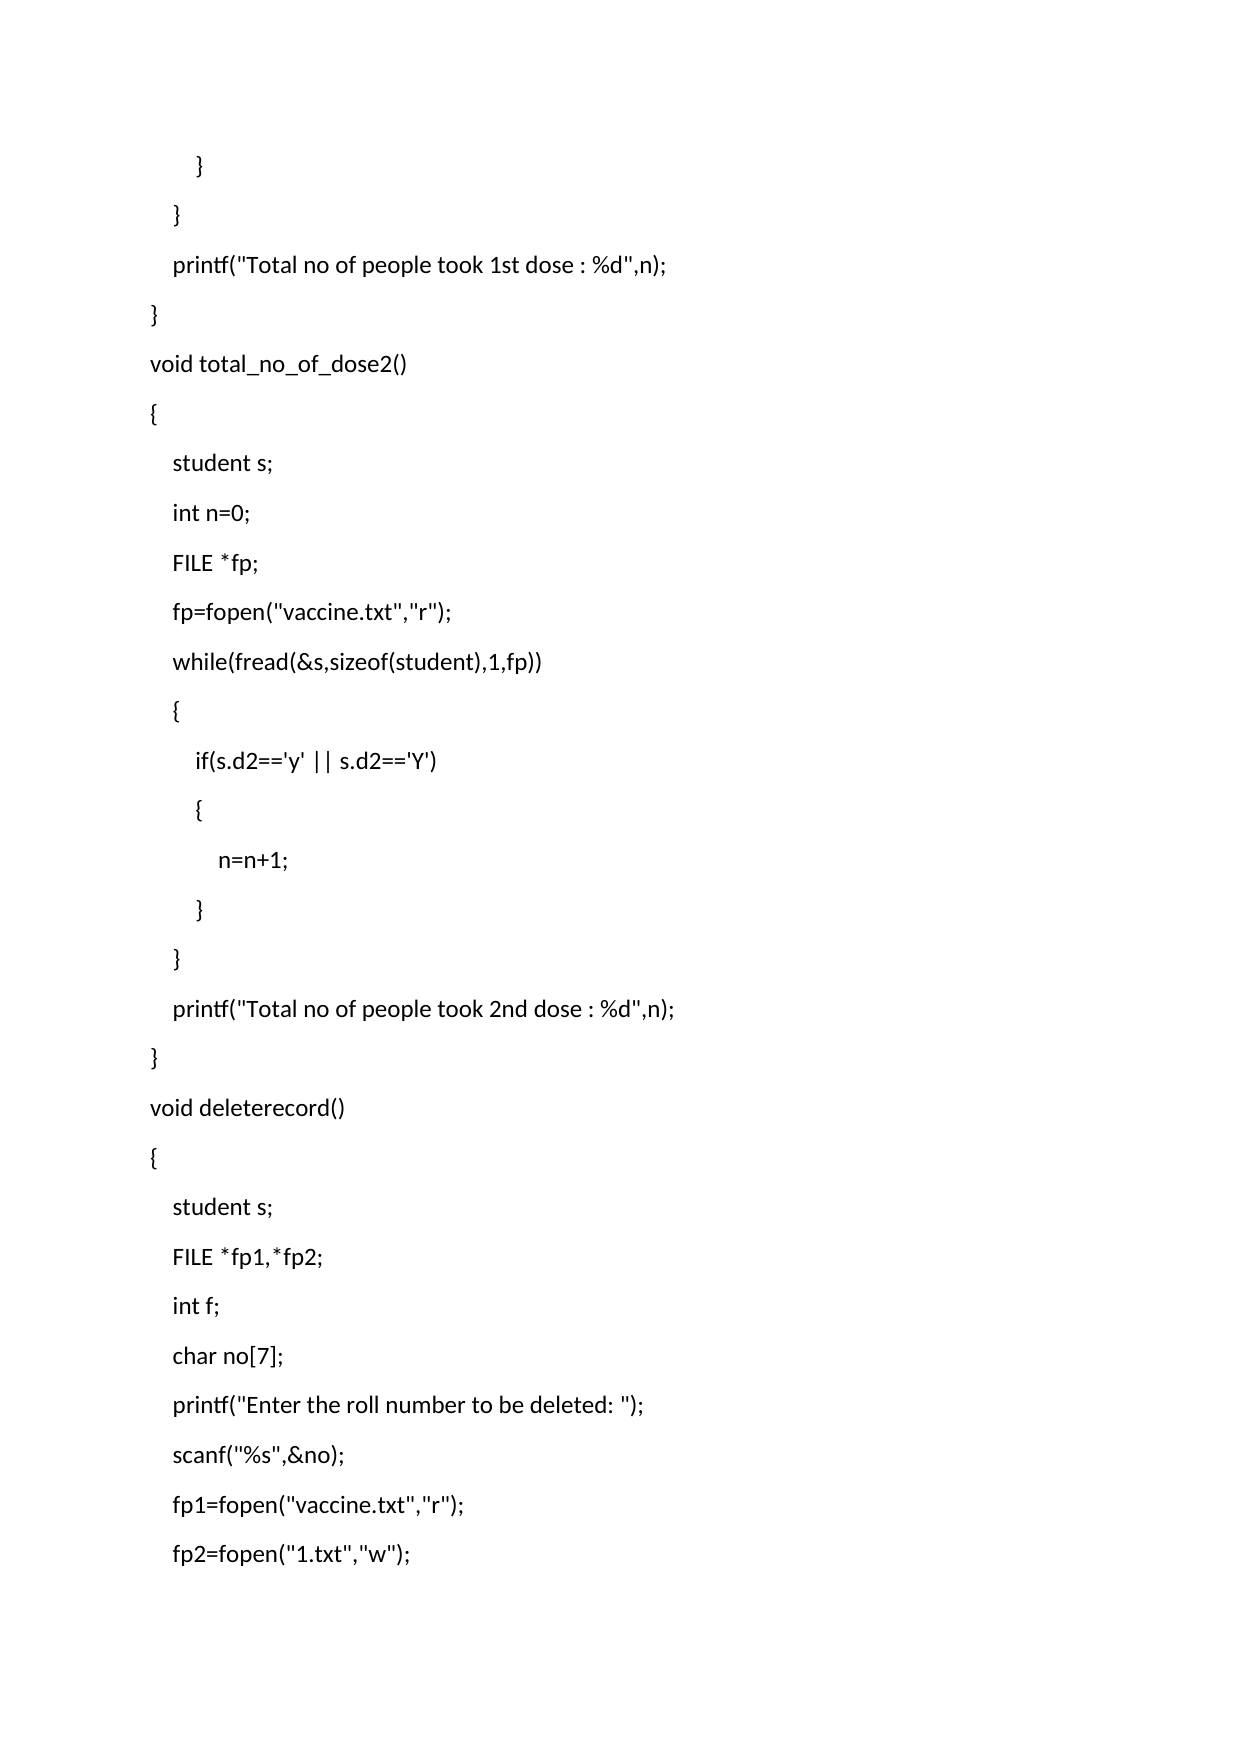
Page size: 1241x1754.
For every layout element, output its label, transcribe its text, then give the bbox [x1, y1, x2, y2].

text int f; [150, 1290, 1090, 1321]
text student s; [150, 447, 1090, 478]
text } [150, 199, 1090, 230]
text FILE *fp1,*fp2; [150, 1241, 1090, 1271]
text fp2=fopen("1.txt","w"); [150, 1538, 1090, 1569]
text } [150, 943, 1090, 974]
text { [150, 398, 1090, 428]
text n=n+1; [150, 844, 1090, 875]
text printf("Total no of people took 2nd dose : %d",n); [150, 993, 1090, 1023]
text scanf("%s",&no); [150, 1439, 1090, 1470]
text fp1=fopen("vaccine.txt","r"); [150, 1489, 1090, 1519]
text } [150, 1042, 1090, 1073]
text while(fread(&s,sizeof(student),1,fp)) [150, 646, 1090, 676]
text int n=0; [150, 497, 1090, 528]
text void deleterecord() [150, 1092, 1090, 1123]
text } [150, 894, 1090, 924]
text fp=fopen("vaccine.txt","r"); [150, 596, 1090, 627]
text { [150, 695, 1090, 726]
text } [150, 299, 1090, 329]
text printf("Enter the roll number to be deleted: "); [150, 1389, 1090, 1420]
text if(s.d2=='y' || s.d2=='Y') [150, 745, 1090, 776]
text } [150, 150, 1090, 181]
text FILE *fp; [150, 547, 1090, 577]
text char no[7]; [150, 1340, 1090, 1371]
text printf("Total no of people took 1st dose : %d",n); [150, 249, 1090, 280]
text void total_no_of_dose2() [150, 348, 1090, 379]
text { [150, 1142, 1090, 1172]
text { [150, 794, 1090, 825]
text student s; [150, 1191, 1090, 1222]
